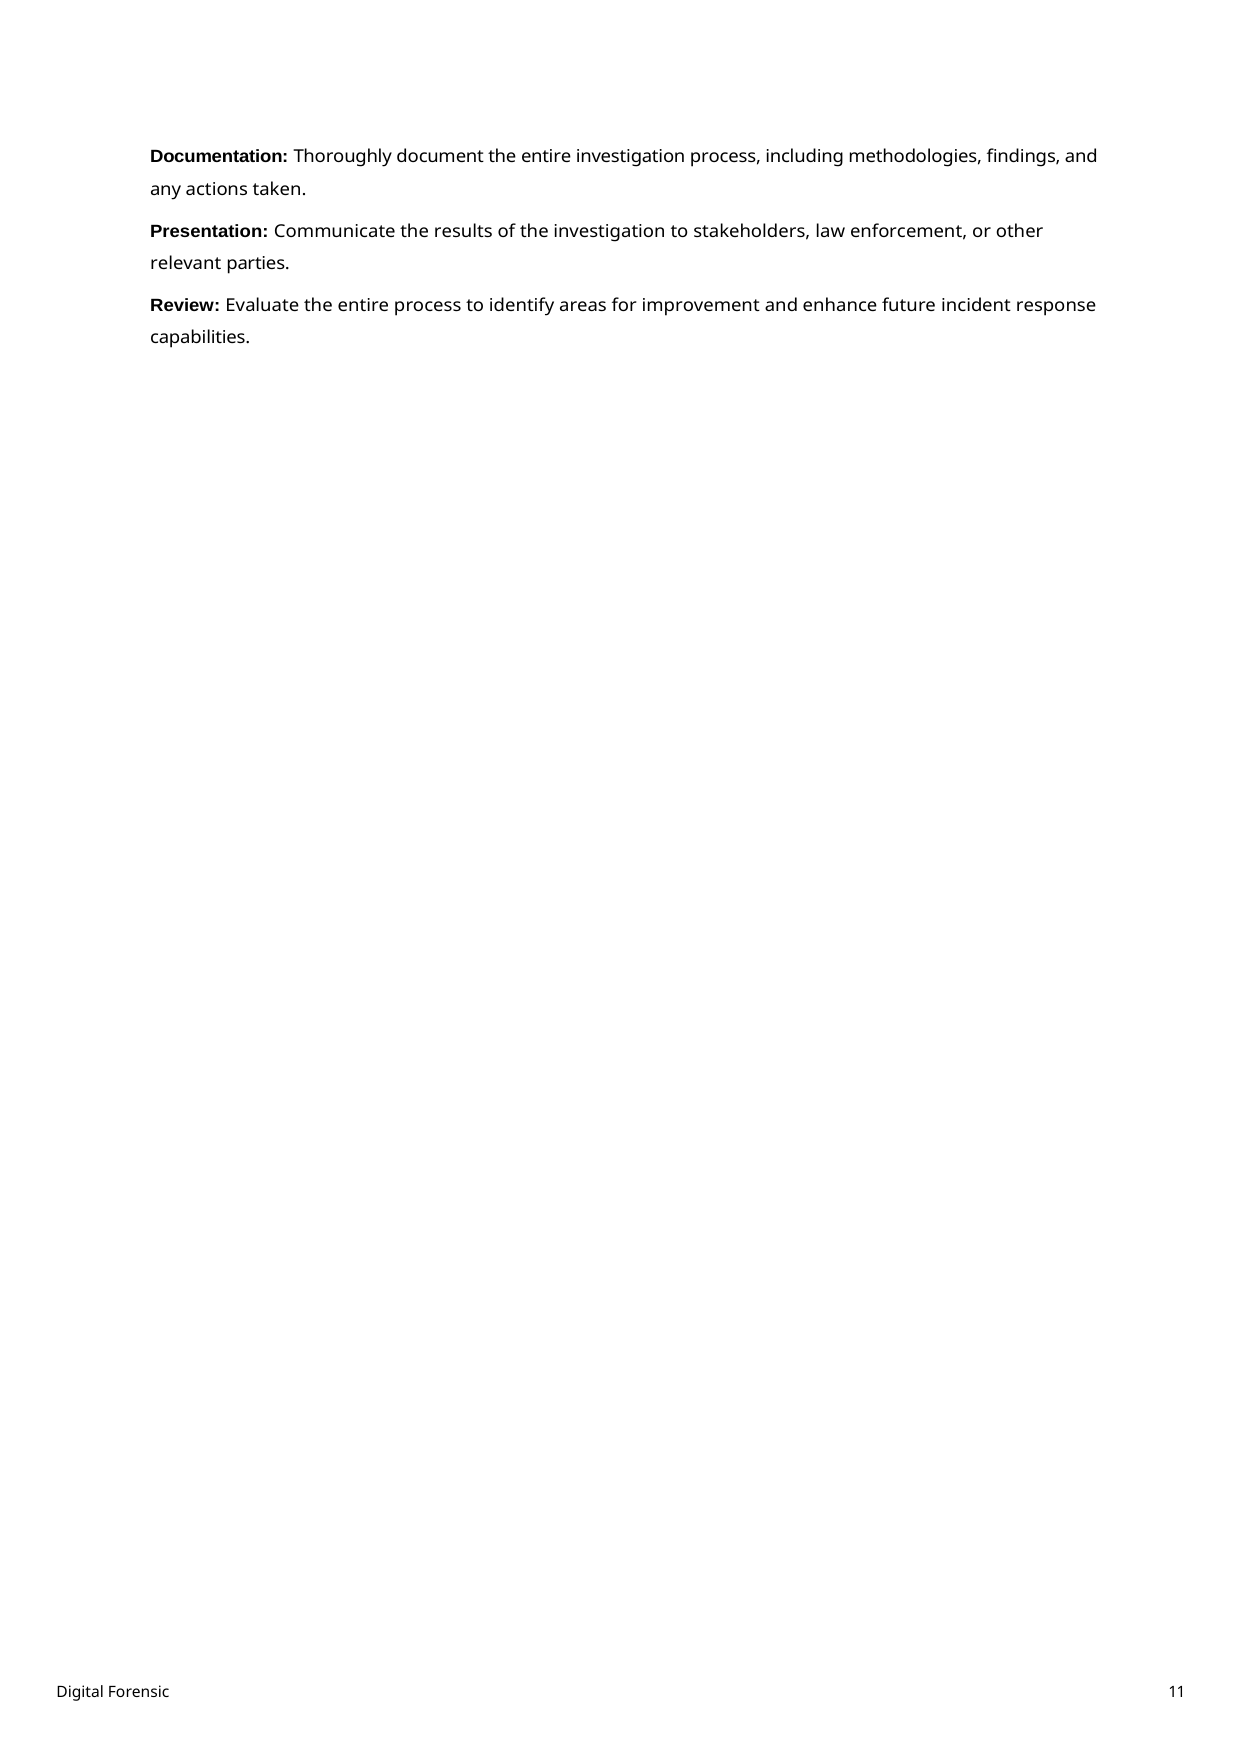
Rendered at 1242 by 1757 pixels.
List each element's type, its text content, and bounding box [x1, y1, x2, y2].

text Presentation: Communicate the results of the investigation to stakeholders, law enforcement, or other relevant parties. [150, 218, 1091, 275]
text Documentation: Thoroughly document the entire investigation process, including methodologies, findings, and any actions taken. [150, 144, 1104, 201]
text Review: Evaluate the entire process to identify areas for improvement and enhance future incident response capabilities. [150, 292, 1104, 349]
